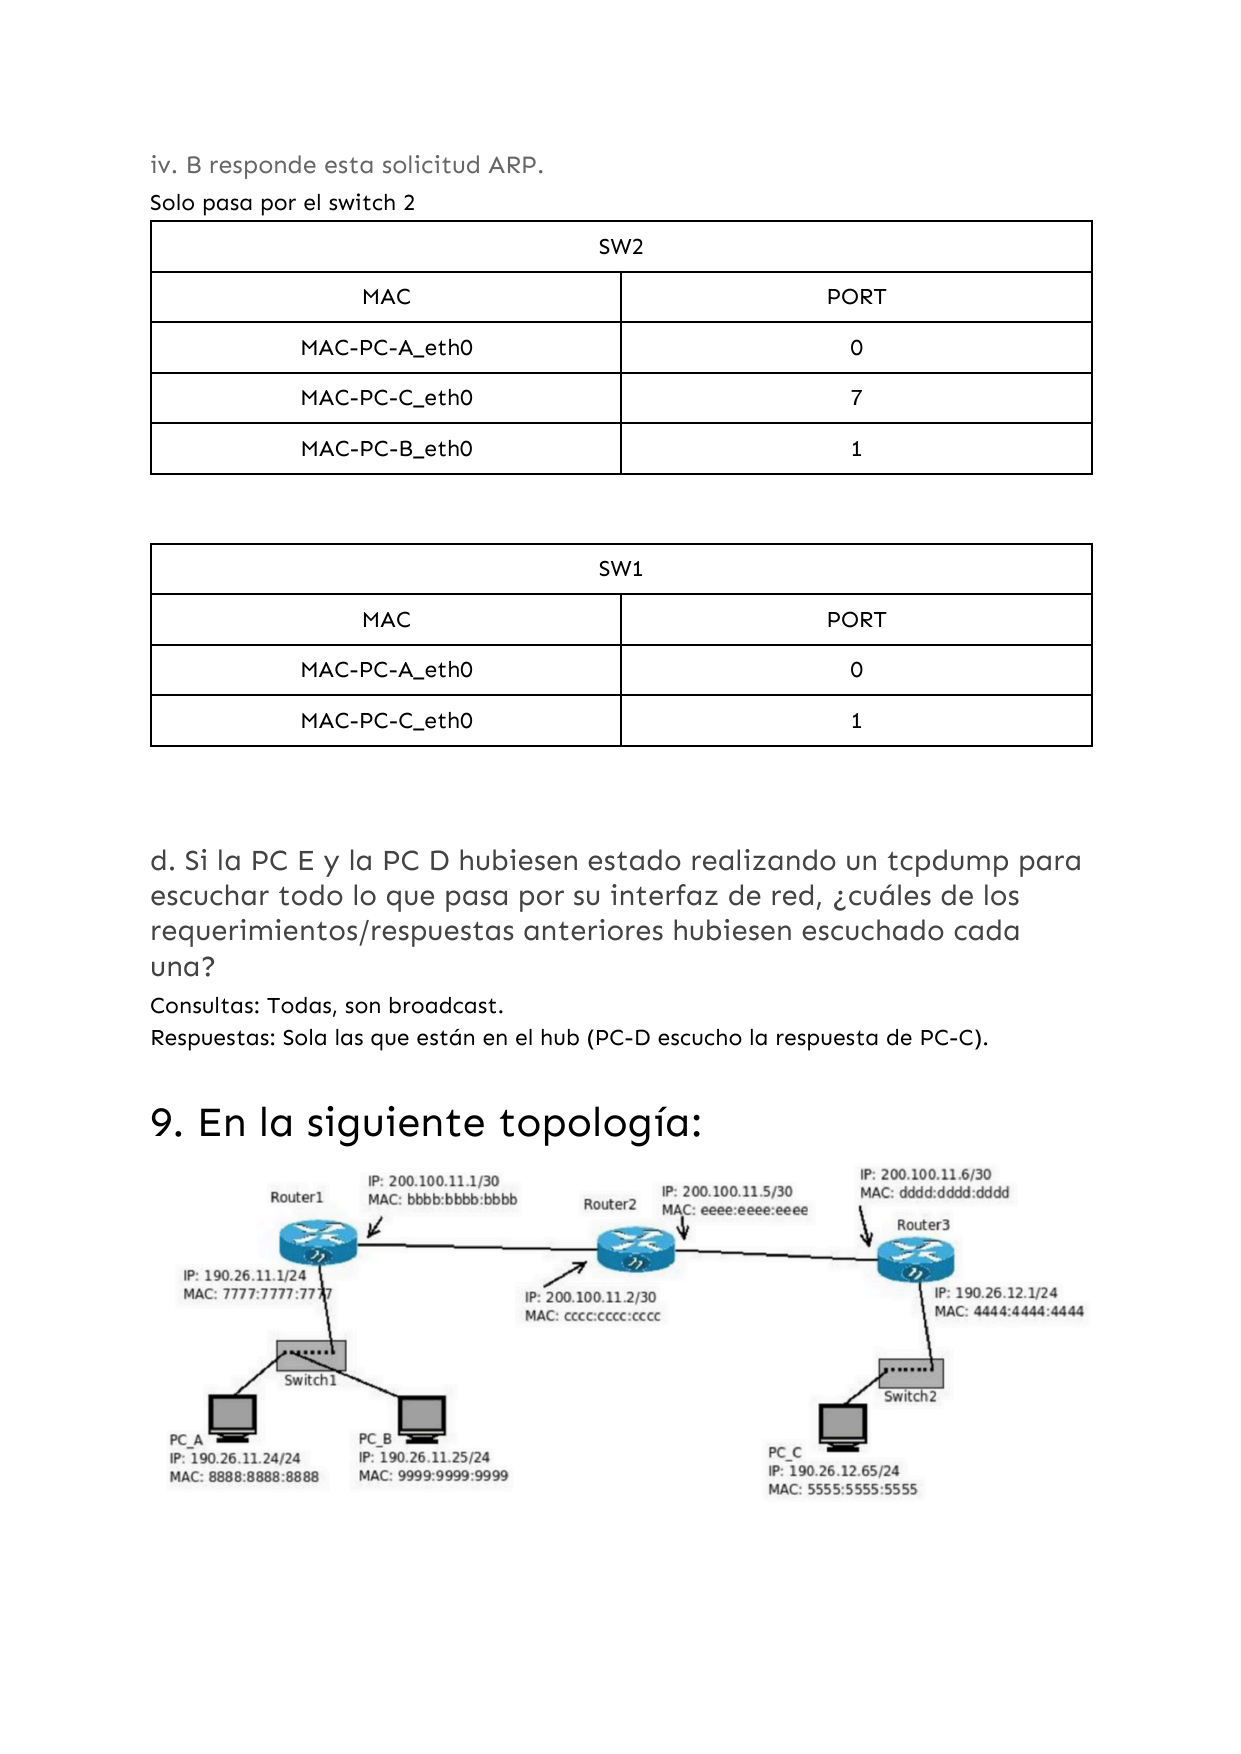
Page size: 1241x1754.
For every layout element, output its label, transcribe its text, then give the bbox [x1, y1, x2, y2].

subtitle 9. En la siguiente topología: [150, 1097, 1090, 1147]
table_cell MAC [152, 595, 620, 643]
subtitle iv. B responde esta solicitud ARP. [150, 150, 1090, 180]
table_cell MAC-PC-A_eth0 [152, 323, 620, 372]
text Solo pasa por el switch 2 [150, 188, 1090, 216]
subtitle d. Si la PC E y la PC D hubiesen estado realizando un tcpdump para escuchar todo lo que pasa por su interfaz de red, ¿cuáles de los requerimientos/respuestas anteriores hubiesen escuchado cada una? [150, 843, 1090, 984]
table_cell PORT [622, 273, 1091, 321]
picture [150, 1159, 1091, 1516]
table_cell MAC-PC-C_eth0 [152, 696, 620, 744]
text Consultas: Todas, son broadcast. [150, 992, 1090, 1019]
table_cell 0 [622, 323, 1091, 372]
table_header SW2 [152, 222, 1091, 271]
table_cell 7 [622, 374, 1091, 422]
table_cell MAC-PC-C_eth0 [152, 374, 620, 422]
table_cell 0 [622, 646, 1091, 694]
table_cell 1 [622, 696, 1091, 744]
table_cell PORT [622, 595, 1091, 643]
text Respuestas: Sola las que están en el hub (PC-D escucho la respuesta de PC-C). [150, 1024, 1090, 1051]
table_cell MAC-PC-B_eth0 [152, 424, 620, 473]
table_header SW1 [152, 545, 1091, 593]
table_cell MAC [152, 273, 620, 321]
table_cell 1 [622, 424, 1091, 473]
table_cell MAC-PC-A_eth0 [152, 646, 620, 694]
